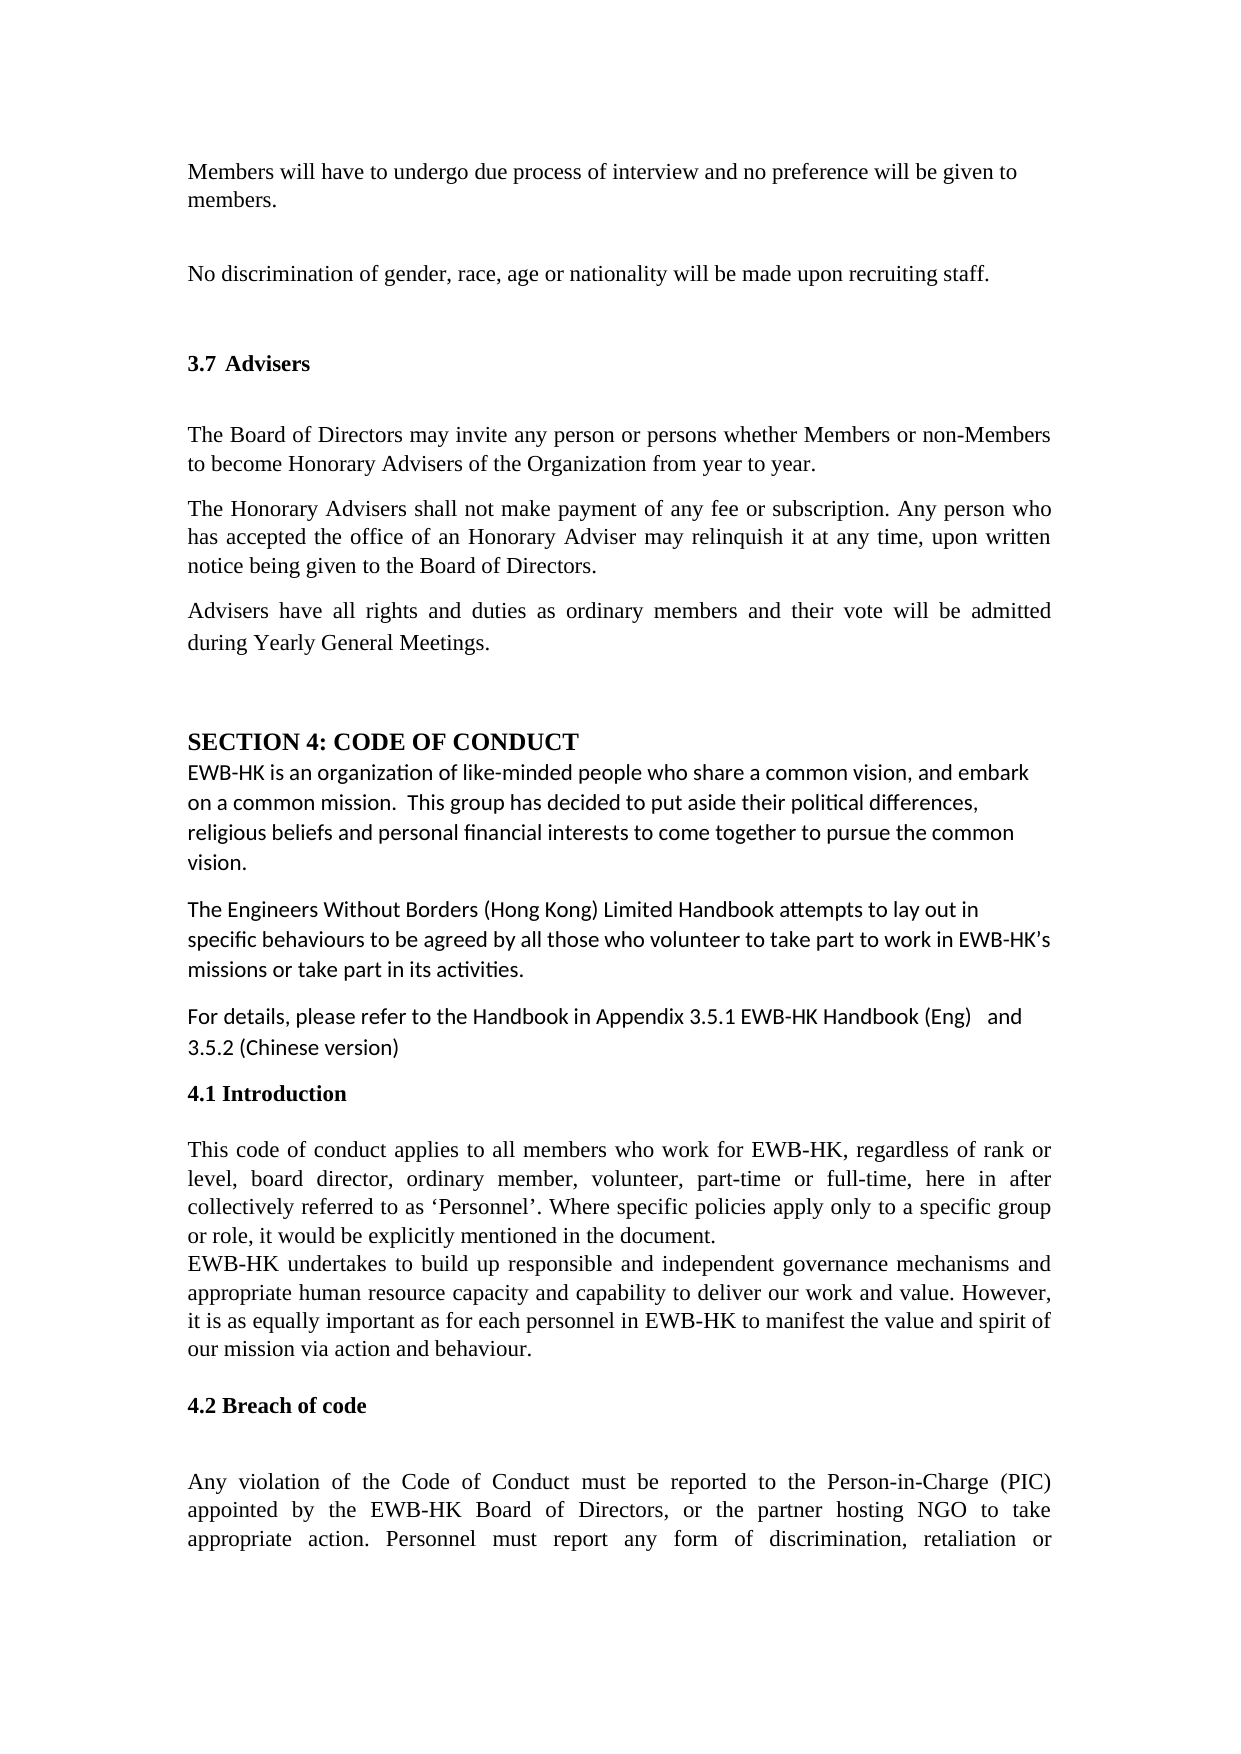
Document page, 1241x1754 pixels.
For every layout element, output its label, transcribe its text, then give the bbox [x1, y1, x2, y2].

text Members will have to undergo due process of interview and no preference will be given to members. [187, 158, 1053, 213]
text No discrimination of gender, race, age or nationality will be made upon recruiting staff. [187, 260, 1053, 286]
text The Honorary Advisers shall not make payment of any fee or subscription. Any person who has accepted the office of an Honorary Adviser may relinquish it at any time, upon written notice being given to the Board of Directors. [187, 495, 1053, 578]
text For details, please refer to the Handbook in Appendix 3.5.1 EWB-HK Handbook (Eng) and 3.5.2 (Chinese version) [187, 1002, 1053, 1061]
text This code of conduct applies to all members who work for EWB-HK, regardless of rank or level, board director, ordinary member, volunteer, part-time or full-time, here in after collectively referred to as ‘Personnel’. Where specific policies apply only to a specific group or role, it would be explicitly mentioned in the document. [187, 1136, 1053, 1248]
text EWB-HK is an organization of like-minded people who share a common vision, and embark on a common mission. This group has decided to put aside their political differences, religious beliefs and personal financial interests to come together to pursue the common vision. [187, 758, 1053, 876]
list Advisers [187, 350, 1053, 376]
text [187, 1468, 1053, 1551]
subtitle 4.1 Introduction [187, 1079, 1053, 1106]
subtitle SECTION 4: CODE OF CONDUCT [187, 727, 1053, 755]
text The Board of Directors may invite any person or persons whether Members or non-Members to become Honorary Advisers of the Organization from year to year. [187, 421, 1053, 476]
text Advisers have all rights and duties as ordinary members and their vote will be admitted during Yearly General Meetings. [187, 597, 1053, 657]
subtitle 4.2 Breach of code [187, 1392, 1053, 1419]
text EWB-HK undertakes to build up responsible and independent governance mechanisms and appropriate human resource capacity and capability to deliver our work and value. However, it is as equally important as for each personnel in EWB-HK to manifest the value and spirit of our mission via action and behaviour. [187, 1250, 1053, 1362]
text The Engineers Without Borders (Hong Kong) Limited Handbook attempts to lay out in specific behaviours to be agreed by all those who volunteer to take part to work in EWB-HK’s missions or take part in its activities. [187, 895, 1053, 984]
